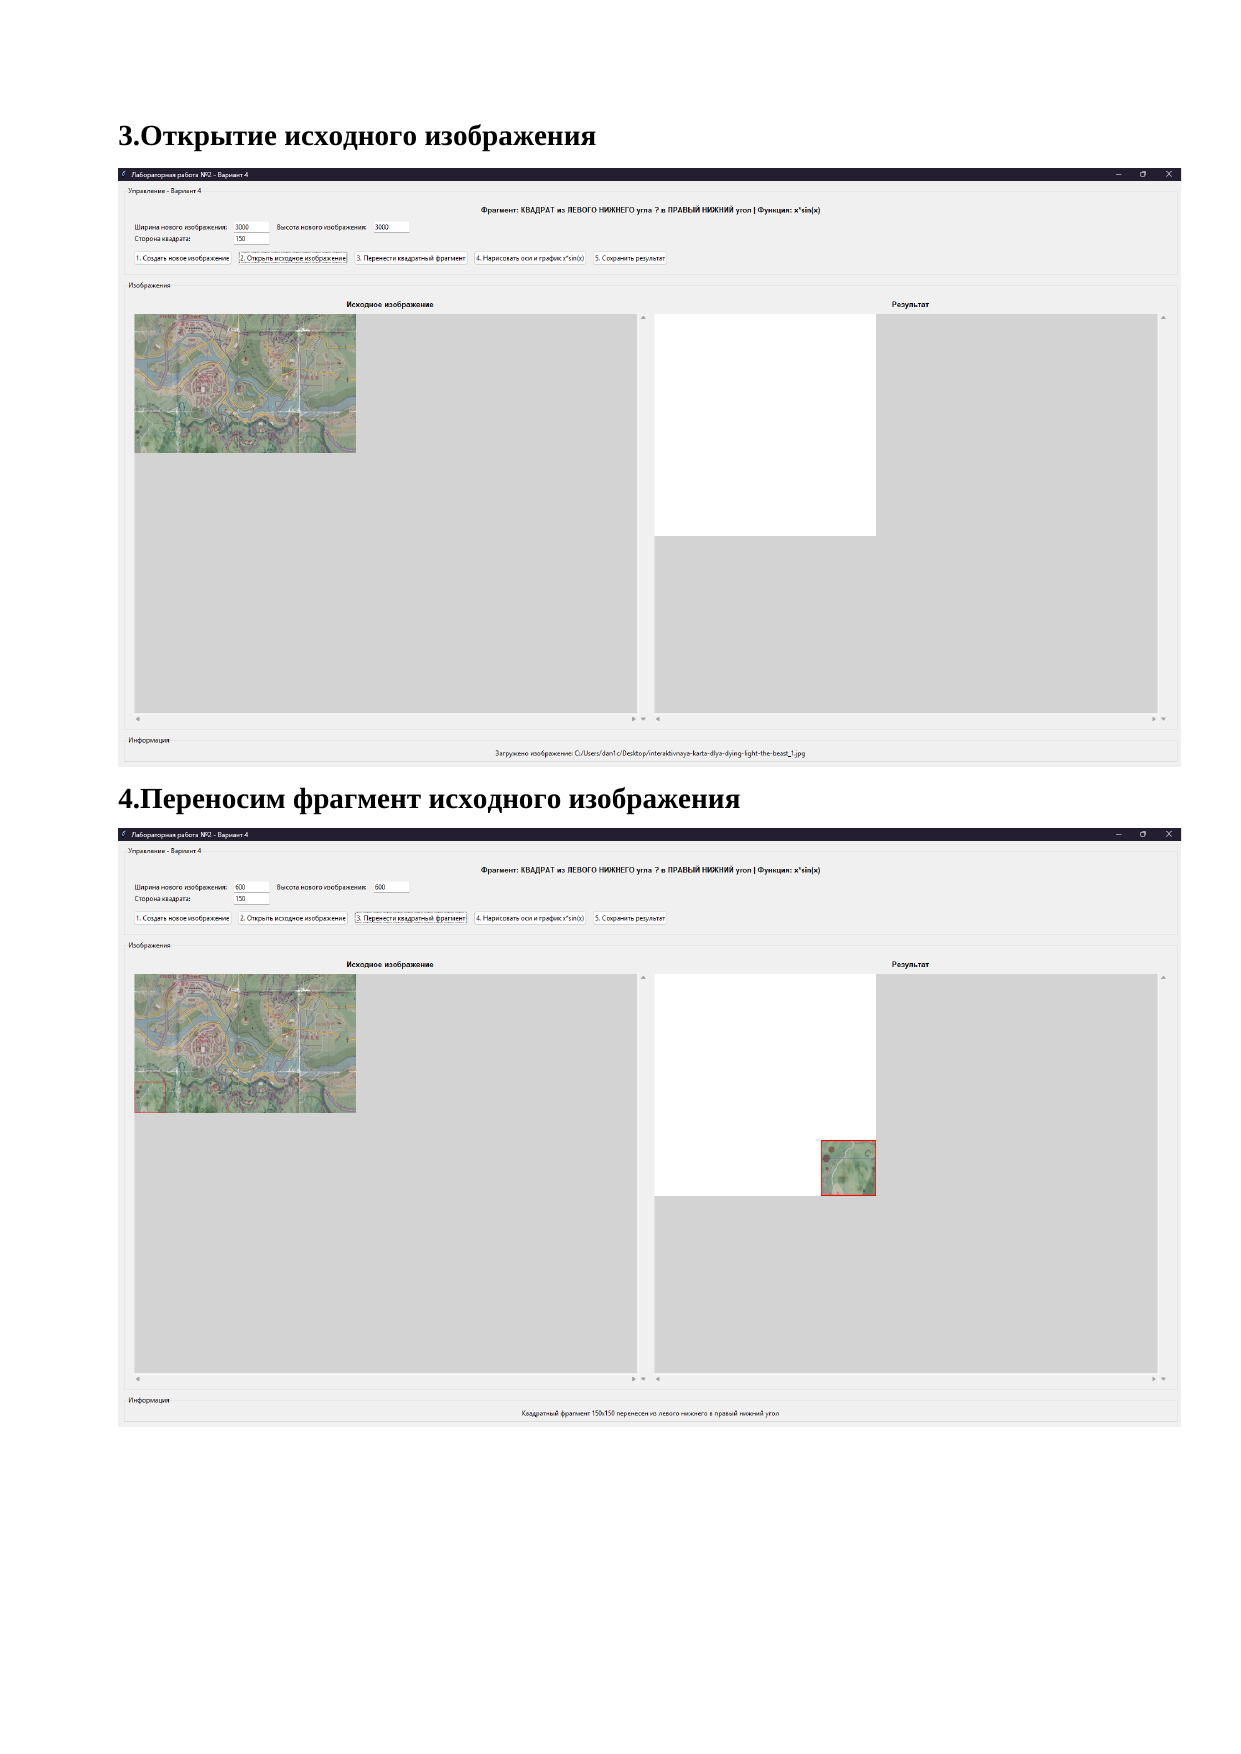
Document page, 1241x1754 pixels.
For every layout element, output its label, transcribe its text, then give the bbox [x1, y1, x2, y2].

text 4.Переносим фрагмент исходного изображения [118, 781, 1181, 828]
picture [118, 828, 1182, 1427]
text 3.Открытие исходного изображения [118, 118, 1181, 152]
picture [118, 168, 1182, 767]
